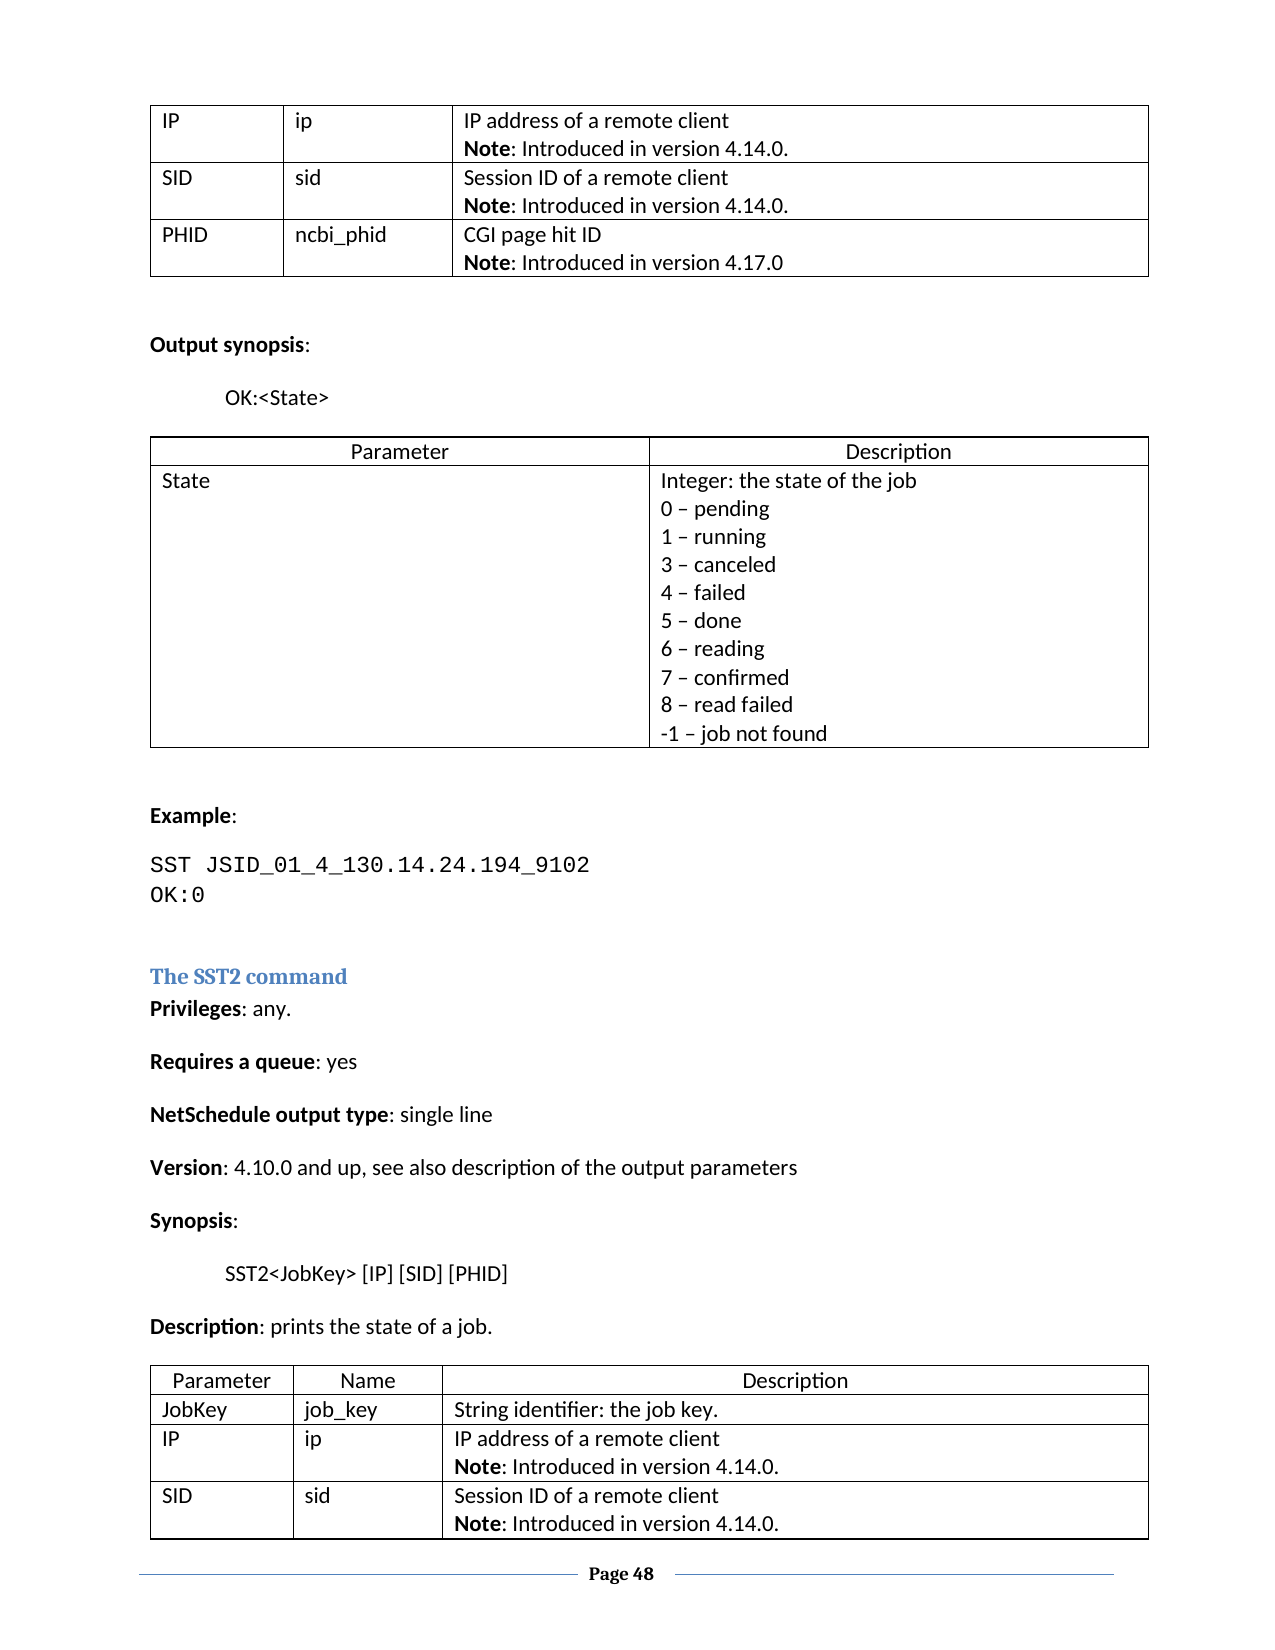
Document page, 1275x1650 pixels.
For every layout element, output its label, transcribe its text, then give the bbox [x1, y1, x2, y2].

table_header Name [294, 1366, 442, 1394]
table_cell ncbi_phid [284, 220, 452, 276]
text Synopsis: [150, 1206, 1125, 1234]
table_cell JobKey [151, 1395, 293, 1423]
text Example: [150, 801, 1125, 829]
table_header Description [650, 438, 1148, 465]
text Version: 4.10.0 and up, see also description of the output parameters [150, 1153, 1125, 1181]
table_cell IP address of a remote client Note: Introduced in version 4.14.0. [443, 1425, 1148, 1481]
table_cell IP [151, 1425, 293, 1481]
subtitle The SST2 command [150, 964, 1125, 990]
table_cell CGI page hit ID Note: Introduced in version 4.17.0 [453, 220, 1148, 276]
table_header Description [443, 1366, 1148, 1394]
table_cell SID [151, 163, 283, 219]
table_cell job_key [294, 1395, 442, 1423]
table_cell IP address of a remote client Note: Introduced in version 4.14.0. [453, 106, 1148, 162]
table_cell ip [284, 106, 452, 162]
table_cell PHID [151, 220, 283, 276]
table_cell IP [151, 106, 283, 162]
table_cell sid [284, 163, 452, 219]
table_cell Integer: the state of the job 0 – pending 1 – running 3 – canceled 4 – failed 5 – done 6 – reading 7 – confirmed 8 – read failed -1 – job not found [650, 466, 1148, 747]
text SST2<JobKey> [IP] [SID] [PHID] [225, 1259, 1125, 1287]
text OK:<State> [225, 383, 1125, 411]
table_cell SID [151, 1482, 293, 1538]
text SST JSID_01_4_130.14.24.194_9102 [150, 854, 1125, 880]
table_cell State [151, 466, 649, 747]
table_header Parameter [151, 438, 649, 465]
text Requires a queue: yes [150, 1047, 1125, 1075]
table_header Parameter [151, 1366, 293, 1394]
text Output synopsis: [150, 330, 1125, 358]
table_cell sid [294, 1482, 442, 1538]
text NetSchedule output type: single line [150, 1100, 1125, 1128]
text Description: prints the state of a job. [150, 1312, 1125, 1340]
text OK:0 [150, 883, 1125, 909]
table_cell String identifier: the job key. [443, 1395, 1148, 1423]
table_cell Session ID of a remote client Note: Introduced in version 4.14.0. [443, 1482, 1148, 1538]
text Privileges: any. [150, 994, 1125, 1022]
table_cell Session ID of a remote client Note: Introduced in version 4.14.0. [453, 163, 1148, 219]
table_cell ip [294, 1425, 442, 1481]
